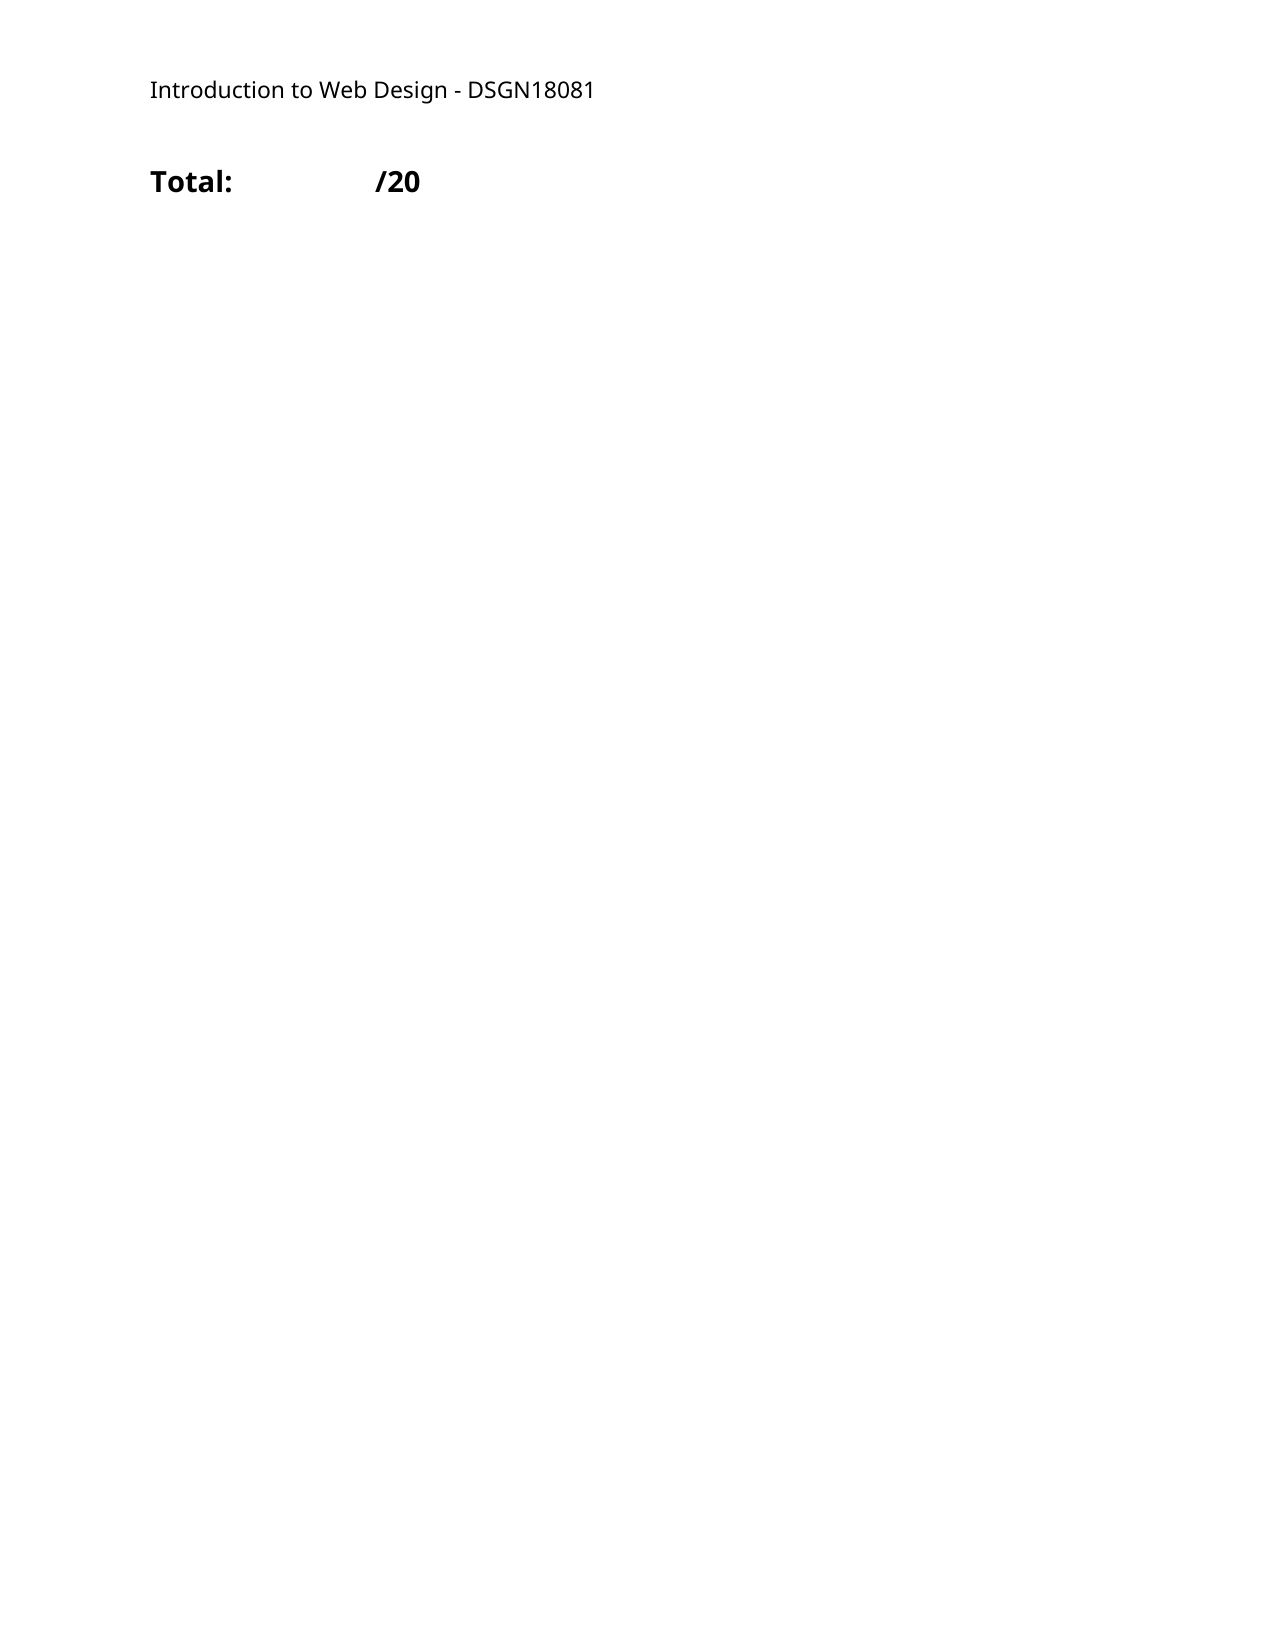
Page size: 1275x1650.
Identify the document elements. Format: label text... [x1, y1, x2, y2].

text Total: /20 [150, 161, 1125, 201]
